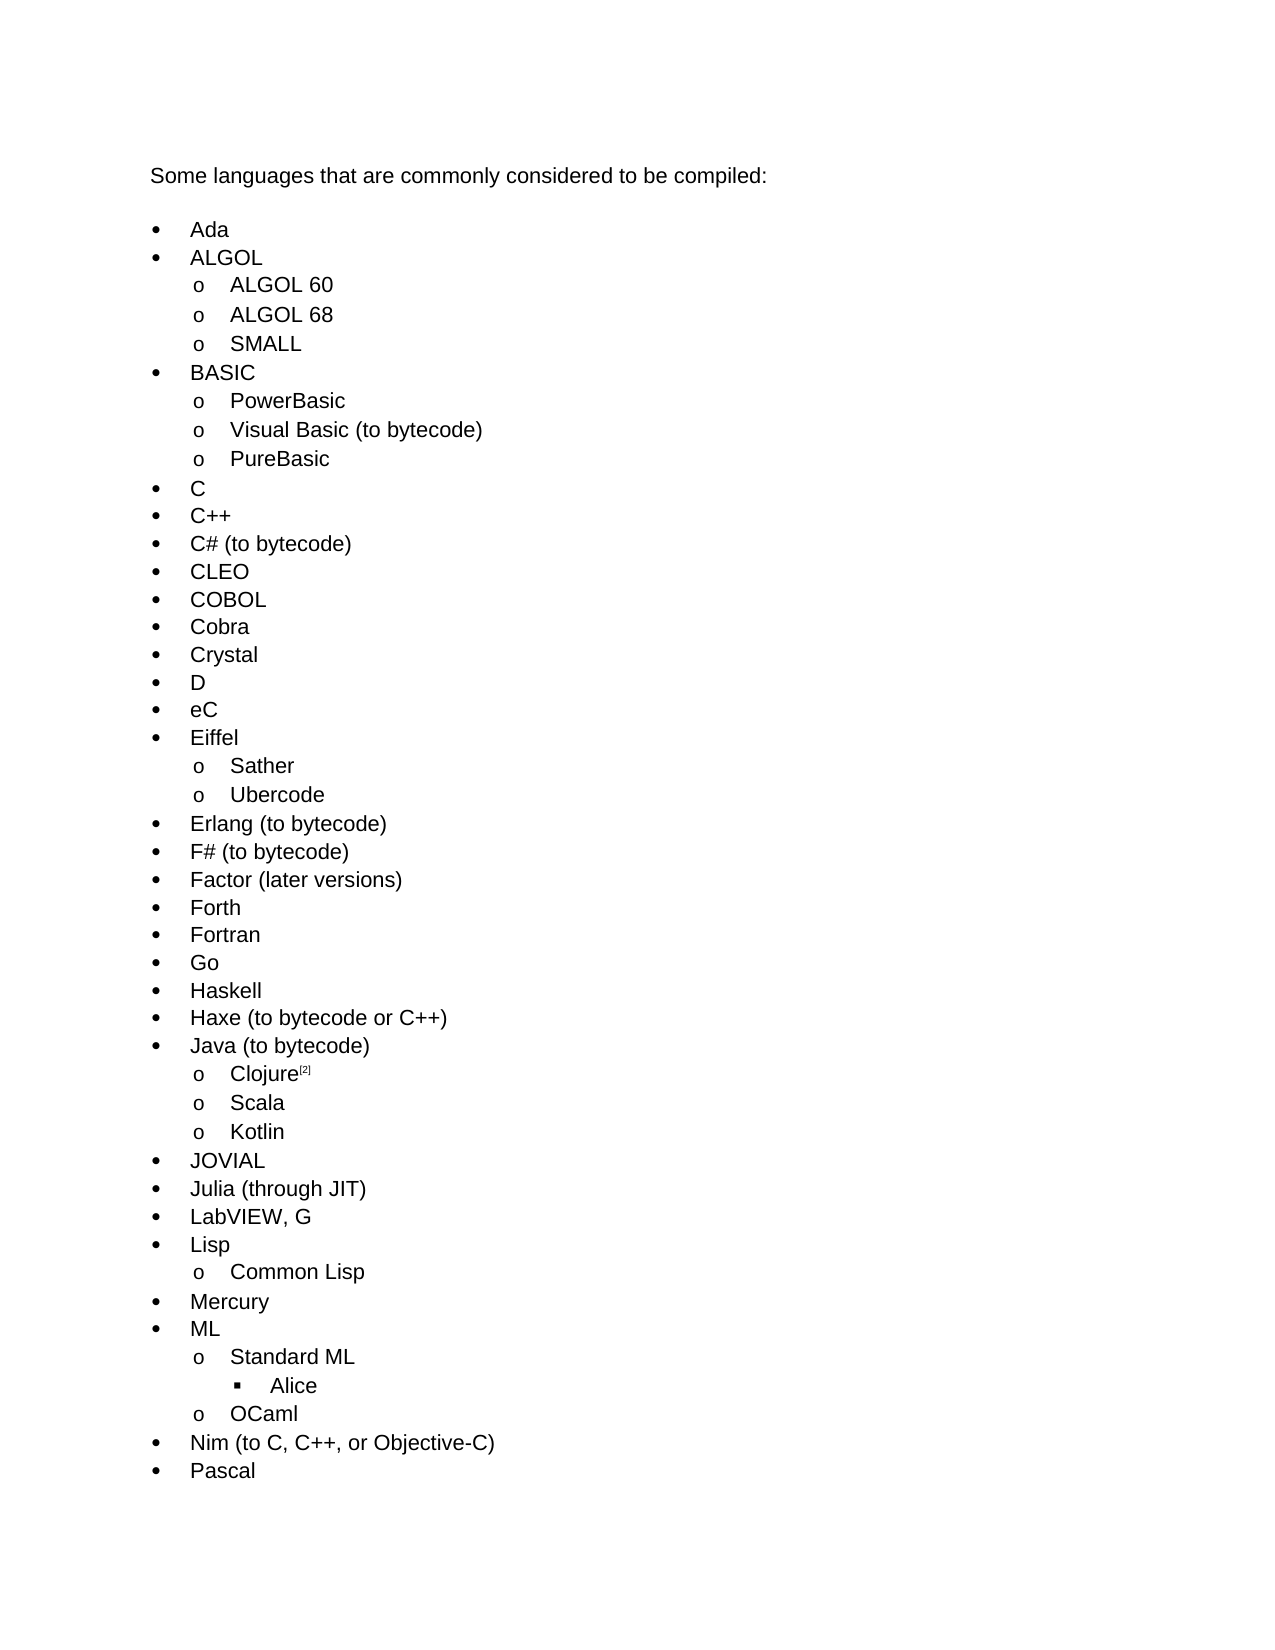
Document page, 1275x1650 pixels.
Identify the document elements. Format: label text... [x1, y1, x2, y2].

list Mercury [152, 1288, 1125, 1314]
list Common Lisp [192, 1259, 1125, 1286]
list LabVIEW, G [152, 1204, 1125, 1229]
list Sather [192, 753, 1125, 779]
list C [152, 476, 1125, 501]
list Lisp [152, 1232, 1125, 1257]
list D [152, 669, 1125, 695]
list Fortran [152, 922, 1125, 947]
list Standard ML [192, 1344, 1125, 1371]
list OCaml [192, 1401, 1125, 1428]
list CLEO [152, 559, 1125, 584]
list Julia (through JIT) [152, 1176, 1125, 1201]
list Pascal [152, 1458, 1125, 1483]
list SMALL [192, 331, 1125, 358]
list ML [152, 1316, 1125, 1341]
list Nim (to C, C++, or Objective-C) [152, 1430, 1125, 1455]
list JOVIAL [152, 1148, 1125, 1174]
list Scala [192, 1090, 1125, 1117]
list Cobra [152, 614, 1125, 639]
list COBOL [152, 586, 1125, 612]
list C++ [152, 503, 1125, 528]
list Ada [152, 217, 1125, 242]
list Go [152, 950, 1125, 975]
list PureBasic [192, 446, 1125, 473]
list ALGOL 60 [192, 272, 1125, 299]
list BASIC [152, 360, 1125, 385]
list Clojure[2] [192, 1061, 1125, 1087]
list Erlang (to bytecode) [152, 811, 1125, 836]
list Java (to bytecode) [152, 1033, 1125, 1058]
list Haskell [152, 977, 1125, 1003]
list C# (to bytecode) [152, 531, 1125, 556]
list Ubercode [192, 782, 1125, 809]
list Kotlin [192, 1119, 1125, 1146]
list Eiffel [152, 725, 1125, 750]
list Visual Basic (to bytecode) [192, 417, 1125, 444]
list F# (to bytecode) [152, 839, 1125, 864]
list Crystal [152, 642, 1125, 667]
text Some languages that are commonly considered to be compiled: [150, 162, 1125, 188]
list ALGOL 68 [192, 302, 1125, 328]
list eC [152, 697, 1125, 722]
list Factor (later versions) [152, 867, 1125, 892]
list Forth [152, 894, 1125, 919]
list Alice [232, 1373, 1125, 1398]
list Haxe (to bytecode or C++) [152, 1005, 1125, 1030]
list ALGOL [152, 244, 1125, 270]
list PowerBasic [192, 388, 1125, 414]
